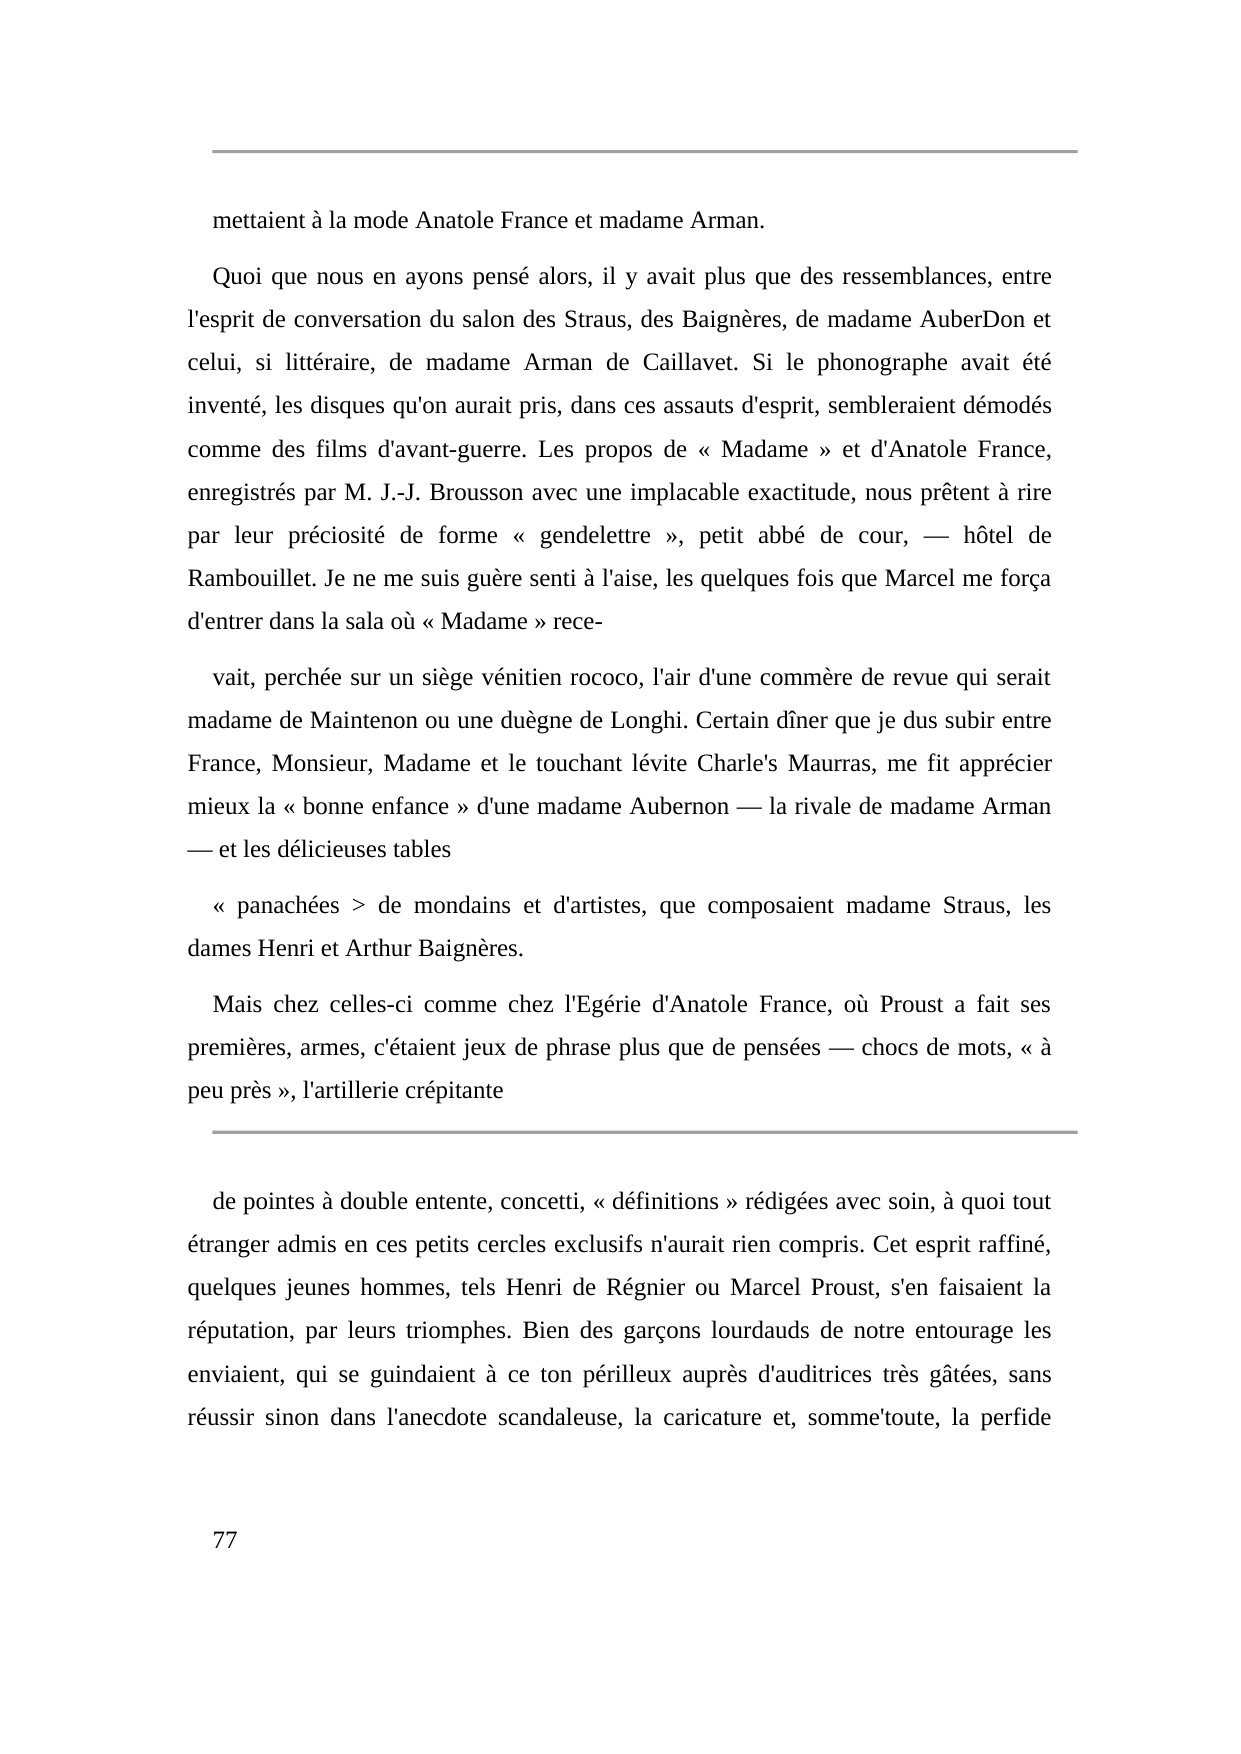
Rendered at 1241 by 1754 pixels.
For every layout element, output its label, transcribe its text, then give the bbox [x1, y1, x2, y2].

text mettaient à la mode Anatole France et madame Arman. [187, 206, 1053, 234]
text vait, perchée sur un siège vénitien rococo, l'air d'une commère de revue qui serait madame de Maintenon ou une duègne de Longhi. Certain dîner que je dus subir entre France, Monsieur, Madame et le touchant lévite Charle's Maurras, me fit apprécier mieux la « bonne enfance » d'une madame Aubernon — la rivale de madame Arman — et les délicieuses tables [187, 662, 1053, 863]
text Quoi que nous en ayons pensé alors, il y avait plus que des ressemblances, entre l'esprit de conversation du salon des Straus, des Baignères, de madame AuberDon et celui, si littéraire, de madame Arman de Caillavet. Si le phonographe avait été inventé, les disques qu'on aurait pris, dans ces assauts d'esprit, sembleraient démodés comme des films d'avant-guerre. Les propos de « Madame » et d'Anatole France, enregistrés par M. J.-J. Brousson avec une implacable exactitude, nous prêtent à rire par leur préciosité de forme « gendelettre », petit abbé de cour, — hôtel de Rambouillet. Je ne me suis guère senti à l'aise, les quelques fois que Marcel me força d'entrer dans la sala où « Madame » rece- [187, 261, 1053, 635]
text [187, 1186, 1053, 1431]
text « panachées > de mondains et d'artistes, que composaient madame Straus, les dames Henri et Arthur Baignères. [187, 890, 1053, 962]
text Mais chez celles-ci comme chez l'Egérie d'Anatole France, où Proust a fait ses premières, armes, c'étaient jeux de phrase plus que de pensées — chocs de mots, « à peu près », l'artillerie crépitante [187, 989, 1053, 1104]
